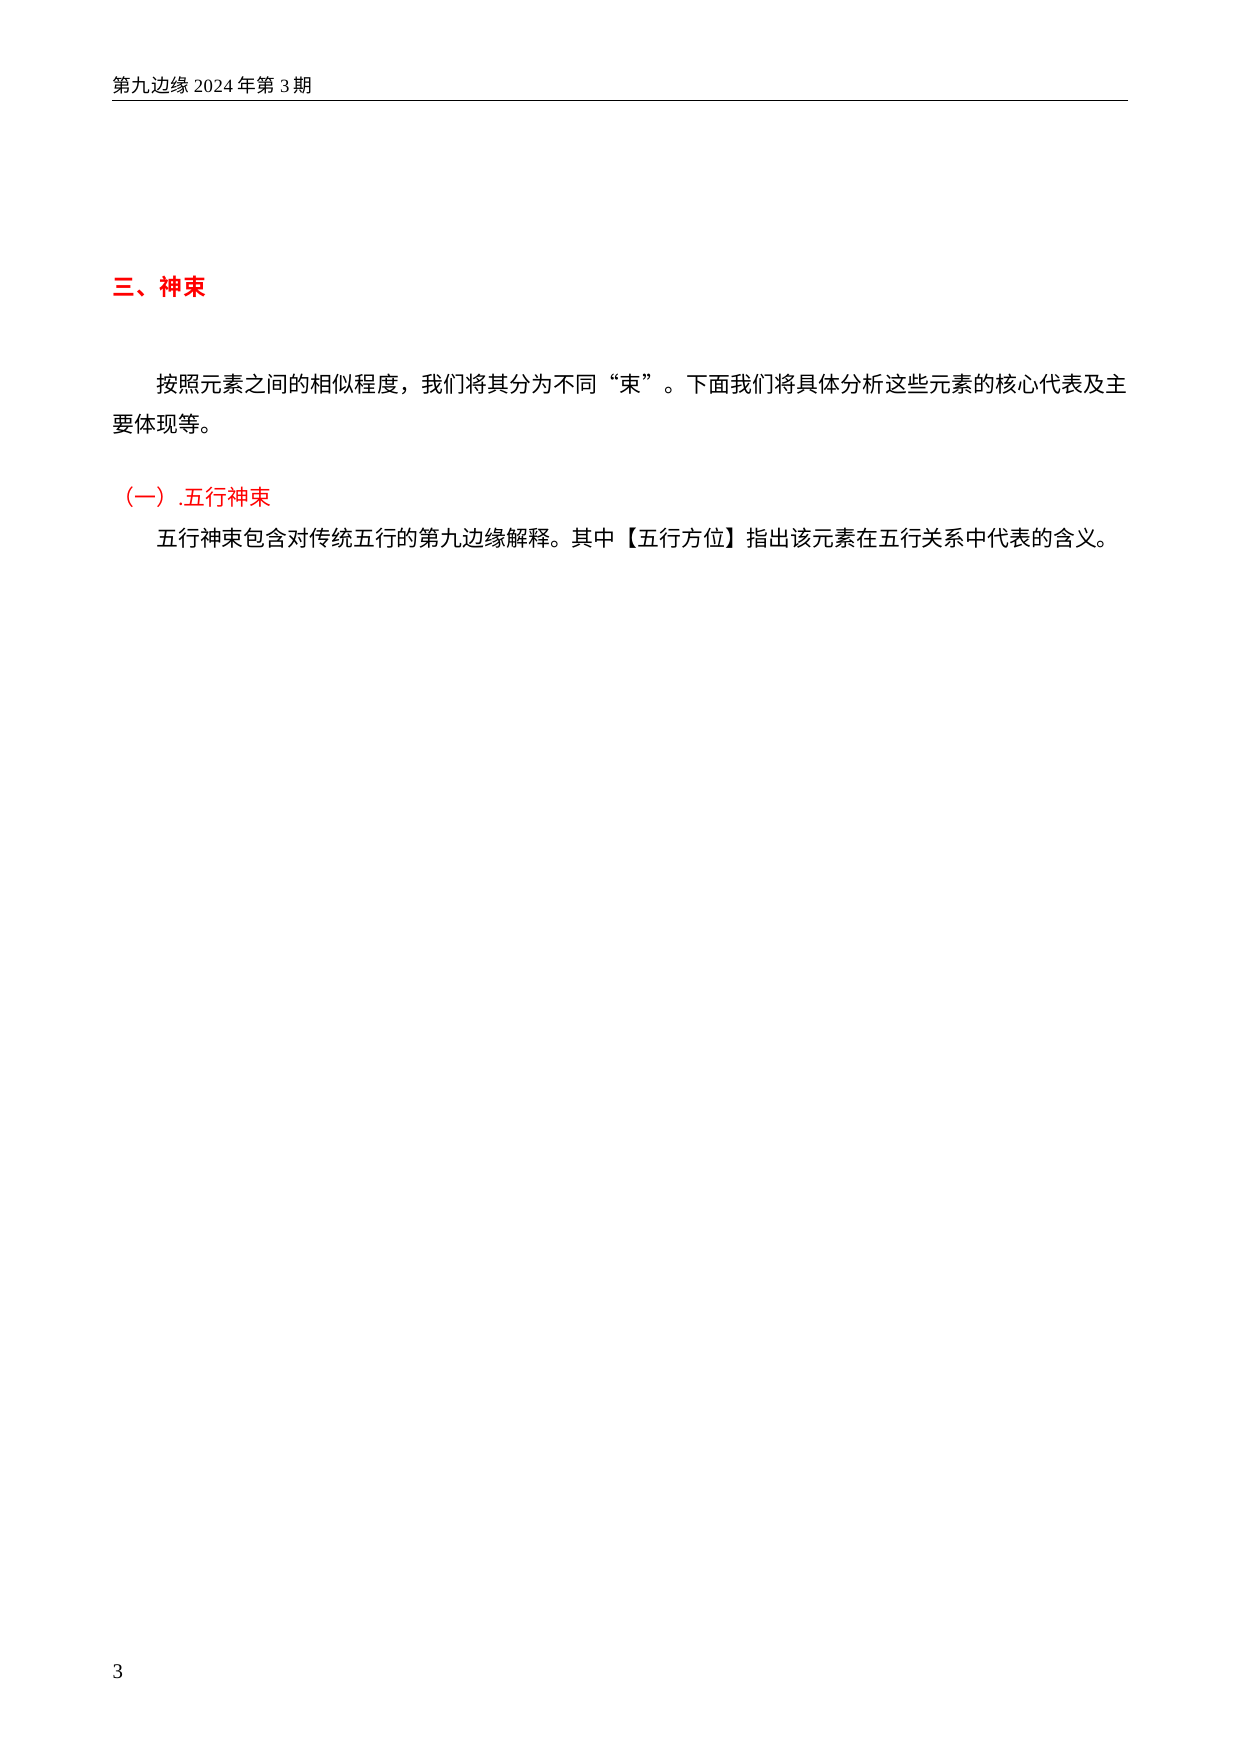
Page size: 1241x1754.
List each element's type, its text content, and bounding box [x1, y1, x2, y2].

text 五行神束包含对传统五行的第九边缘解释。其中【五行方位】指出该元素在五行关系中代表的含义。 [112, 520, 1128, 553]
list .五行神束 [112, 480, 1128, 512]
list 神束 [112, 253, 1128, 318]
text 按照元素之间的相似程度，我们将其分为不同“束”。下面我们将具体分析这些元素的核心代表及主要体现等。 [112, 366, 1128, 439]
